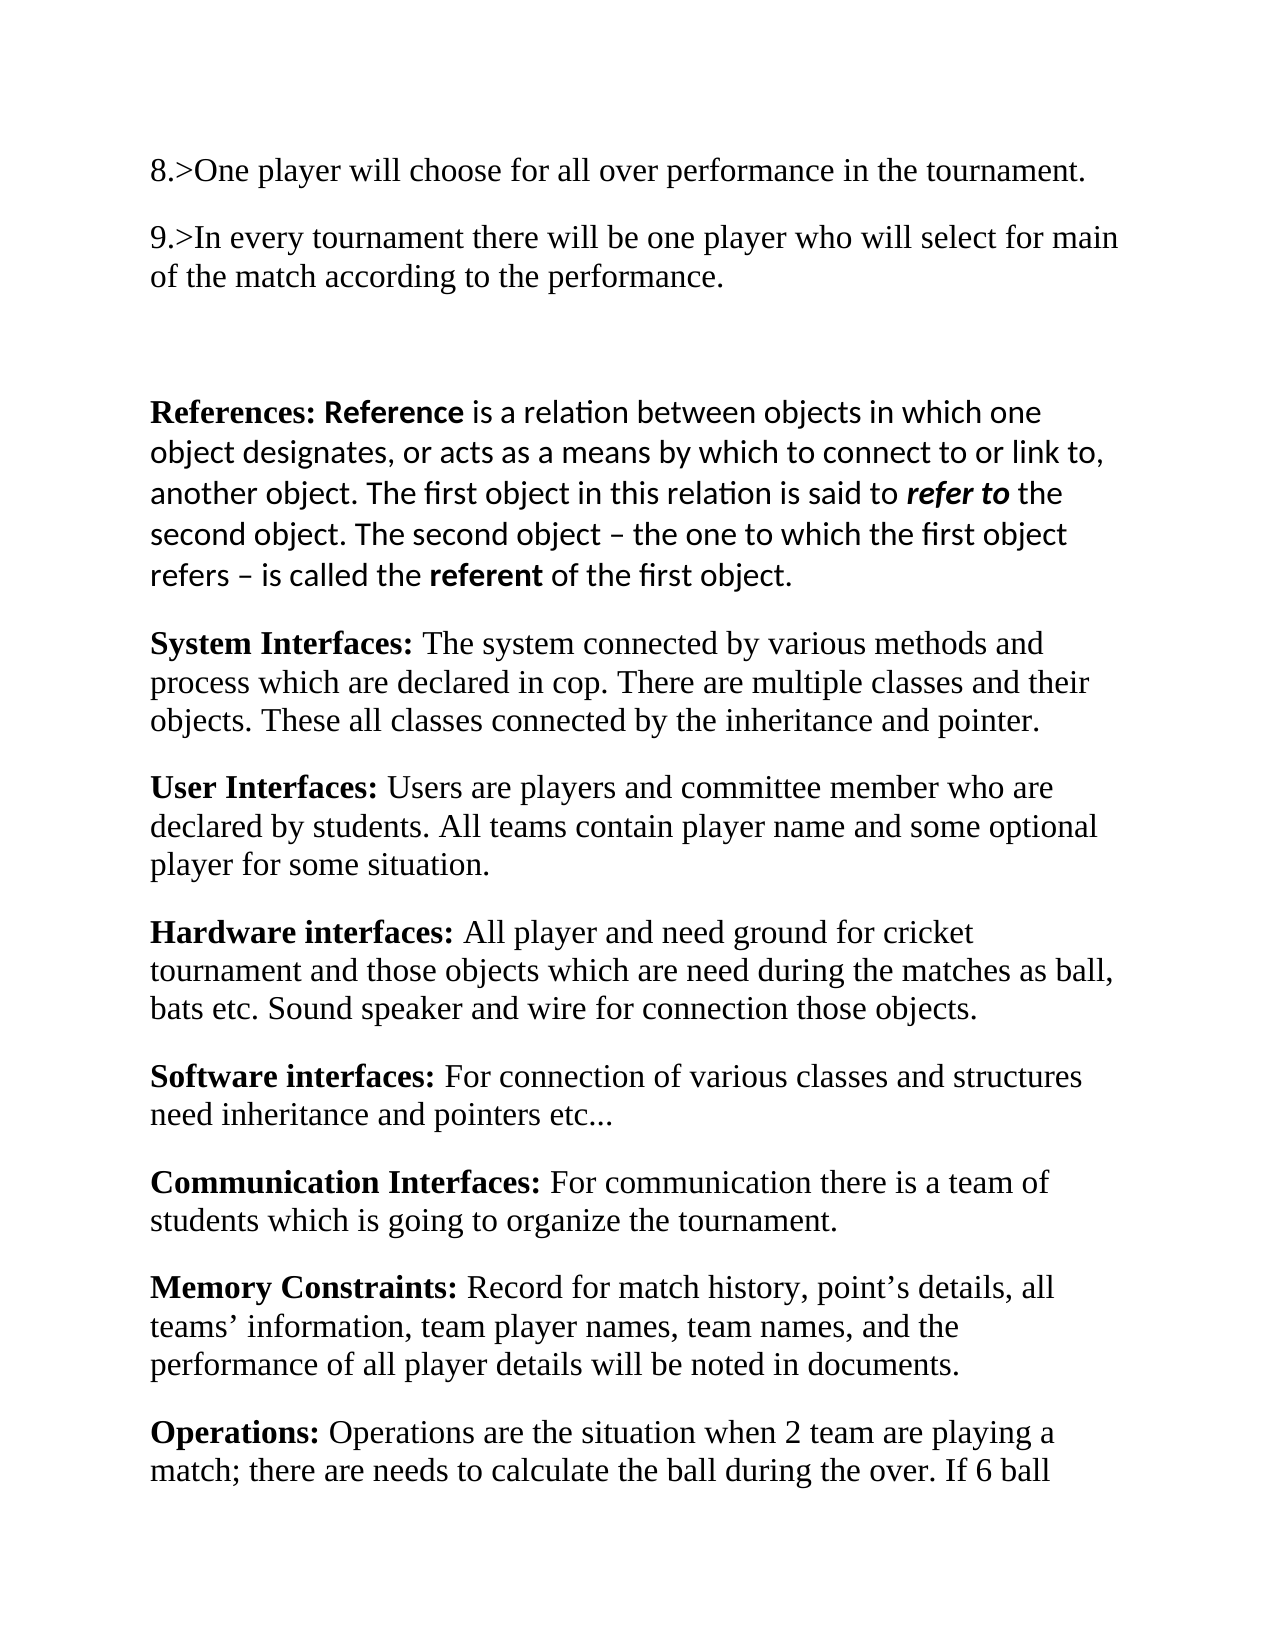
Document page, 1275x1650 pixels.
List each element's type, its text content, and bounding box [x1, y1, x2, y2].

text 8.>One player will choose for all over performance in the tournament. [150, 150, 1125, 188]
text 9.>In every tournament there will be one player who will select for main of the match according to the performance. [150, 217, 1125, 294]
text System Interfaces: The system connected by various methods and process which are declared in cop. There are multiple classes and their objects. These all classes connected by the inheritance and pointer. [150, 624, 1125, 739]
text User Interfaces: Users are players and committee member who are declared by students. All teams contain player name and some optional player for some situation. [150, 768, 1125, 883]
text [150, 1412, 1125, 1489]
text Hardware interfaces: All player and need ground for cricket tournament and those objects which are need during the matches as ball, bats etc. Sound speaker and wire for connection those objects. [150, 912, 1125, 1027]
text Communication Interfaces: For communication there is a team of students which is going to organize the tournament. [150, 1162, 1125, 1239]
text Software interfaces: For connection of various classes and structures need inheritance and pointers etc... [150, 1056, 1125, 1133]
text Memory Constraints: Record for match history, point’s details, all teams’ information, team player names, team names, and the performance of all player details will be noted in documents. [150, 1268, 1125, 1383]
text References: Reference is a relation between objects in which one object designates, or acts as a means by which to connect to or link to, another object. The first object in this relation is said to refer to the second object. The second object – the one to which the first object refers – is called the referent of the first object. [150, 391, 1125, 594]
